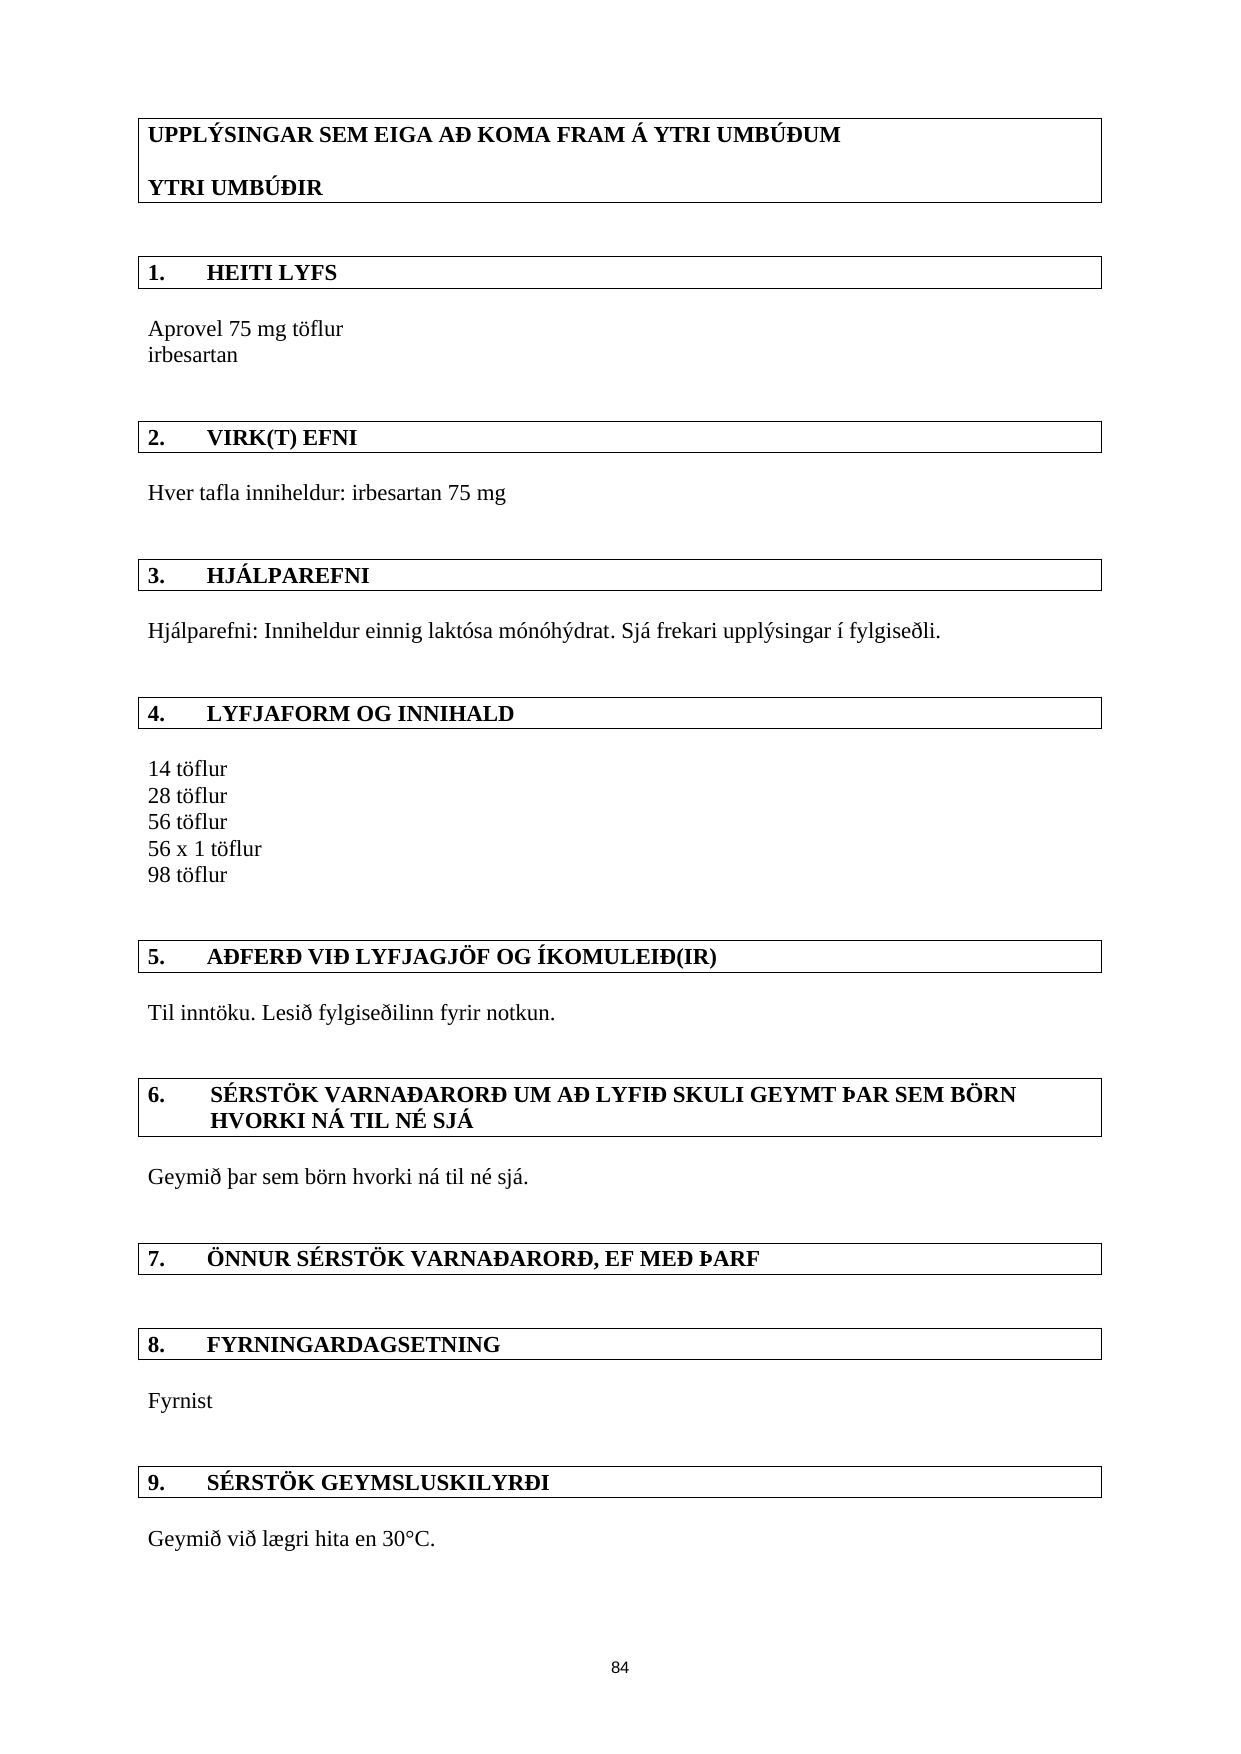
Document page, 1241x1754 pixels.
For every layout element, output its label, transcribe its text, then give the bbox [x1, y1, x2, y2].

text 28 töflur [148, 782, 1093, 808]
title 8. FYRNINGARDAGSETNING [139, 1329, 1101, 1359]
text 56 töflur [148, 808, 1093, 834]
text 14 töflur [148, 756, 1093, 782]
text Geymið við lægri hita en 30°C. [148, 1525, 1093, 1551]
text Hjálparefni: Inniheldur einnig laktósa mónóhýdrat. Sjá frekari upplýsingar í fylgiseðli. [148, 617, 1093, 644]
title YTRI UMBÚÐIR [139, 171, 1101, 202]
title 5. AÐFERÐ VIÐ LYFJAGJÖF OG ÍKOMULEIÐ(IR) [139, 941, 1101, 972]
text irbesartan [148, 341, 1093, 368]
title 1. HEITI LYFS [139, 257, 1101, 288]
text Til inntöku. Lesið fylgiseðilinn fyrir notkun. [148, 999, 1093, 1025]
text 56 x 1 töflur [148, 834, 1093, 861]
text 98 töflur [148, 861, 1093, 887]
text Geymið þar sem börn hvorki ná til né sjá. [148, 1163, 1093, 1190]
title 2. VIRK(T) EFNI [139, 422, 1101, 452]
text Hver tafla inniheldur: irbesartan 75 mg [148, 479, 1093, 506]
title UPPLÝSINGAR SEM EIGA AÐ KOMA FRAM Á YTRI UMBÚÐUM [139, 119, 1101, 148]
title 9. SÉRSTÖK GEYMSLUSKILYRÐI [139, 1467, 1101, 1497]
title 7. ÖNNUR SÉRSTÖK VARNAÐARORÐ, EF MEÐ ÞARF [139, 1244, 1101, 1274]
title 4. LYFJAFORM OG INNIHALD [139, 698, 1101, 728]
title 3. HJÁLPAREFNI [139, 560, 1101, 590]
text Fyrnist [148, 1387, 1093, 1413]
text Aprovel 75 mg töflur [148, 315, 1093, 341]
title 6. SÉRSTÖK VARNAÐARORÐ UM AÐ LYFIÐ SKULI GEYMT ÞAR SEM BÖRN HVORKI NÁ TIL NÉ SJÁ [139, 1079, 1101, 1136]
